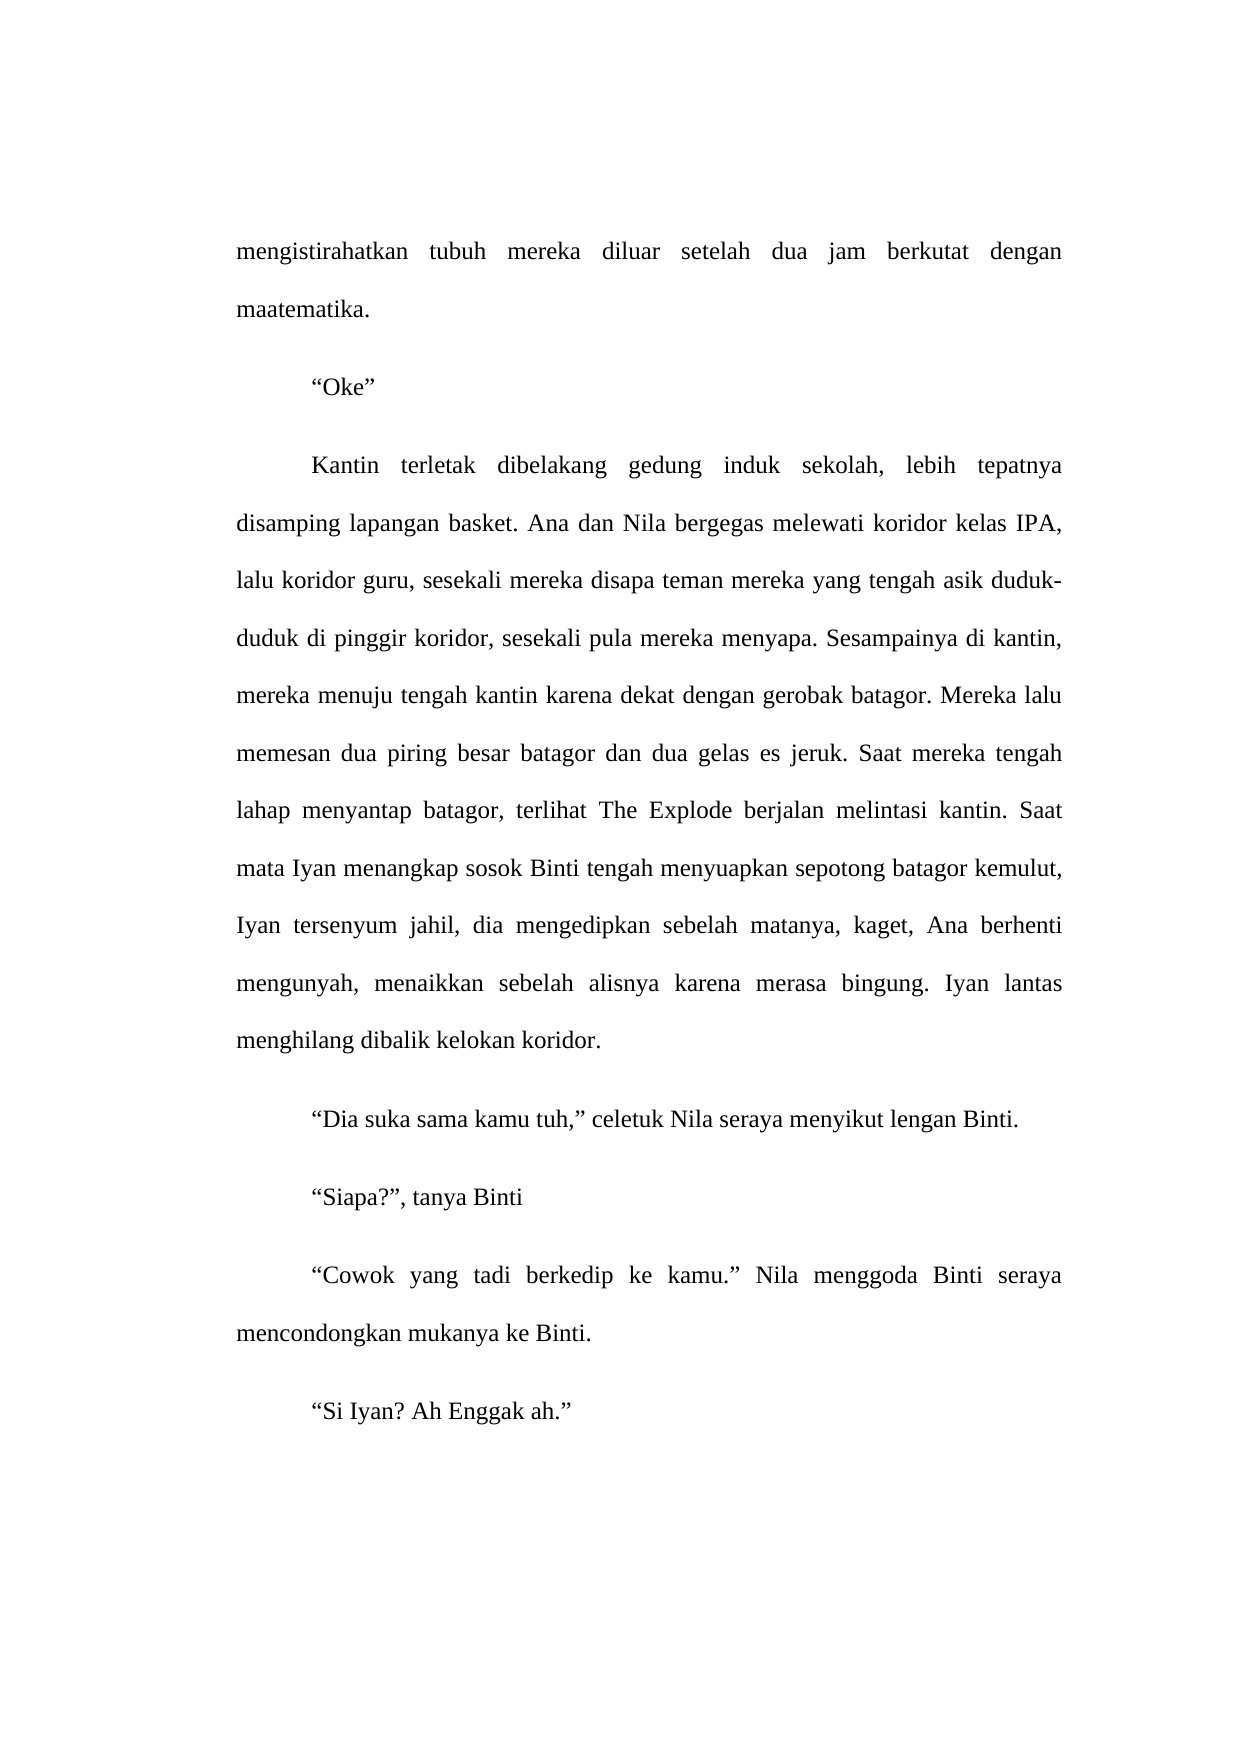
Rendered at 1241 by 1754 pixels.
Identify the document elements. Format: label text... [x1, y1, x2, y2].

text Kantin terletak dibelakang gedung induk sekolah, lebih tepatnya disamping lapangan basket. Ana dan Nila bergegas melewati koridor kelas IPA, lalu koridor guru, sesekali mereka disapa teman mereka yang tengah asik duduk-duduk di pinggir koridor, sesekali pula mereka menyapa. Sesampainya di kantin, mereka menuju tengah kantin karena dekat dengan gerobak batagor. Mereka lalu memesan dua piring besar batagor dan dua gelas es jeruk. Saat mereka tengah lahap menyantap batagor, terlihat The Explode berjalan melintasi kantin. Saat mata Iyan menangkap sosok Binti tengah menyuapkan sepotong batagor kemulut, Iyan tersenyum jahil, dia mengedipkan sebelah matanya, kaget, Ana berhenti mengunyah, menaikkan sebelah alisnya karena merasa bingung. Iyan lantas menghilang dibalik kelokan koridor. [236, 450, 1063, 1054]
text “Cowok yang tadi berkedip ke kamu.” Nila menggoda Binti seraya mencondongkan mukanya ke Binti. [236, 1260, 1063, 1347]
text “Oke” [236, 372, 1063, 401]
text “Si Iyan? Ah Enggak ah.” [236, 1396, 1063, 1425]
text “Siapa?”, tanya Binti [236, 1182, 1063, 1211]
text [236, 236, 1063, 322]
text “Dia suka sama kamu tuh,” celetuk Nila seraya menyikut lengan Binti. [236, 1104, 1063, 1132]
